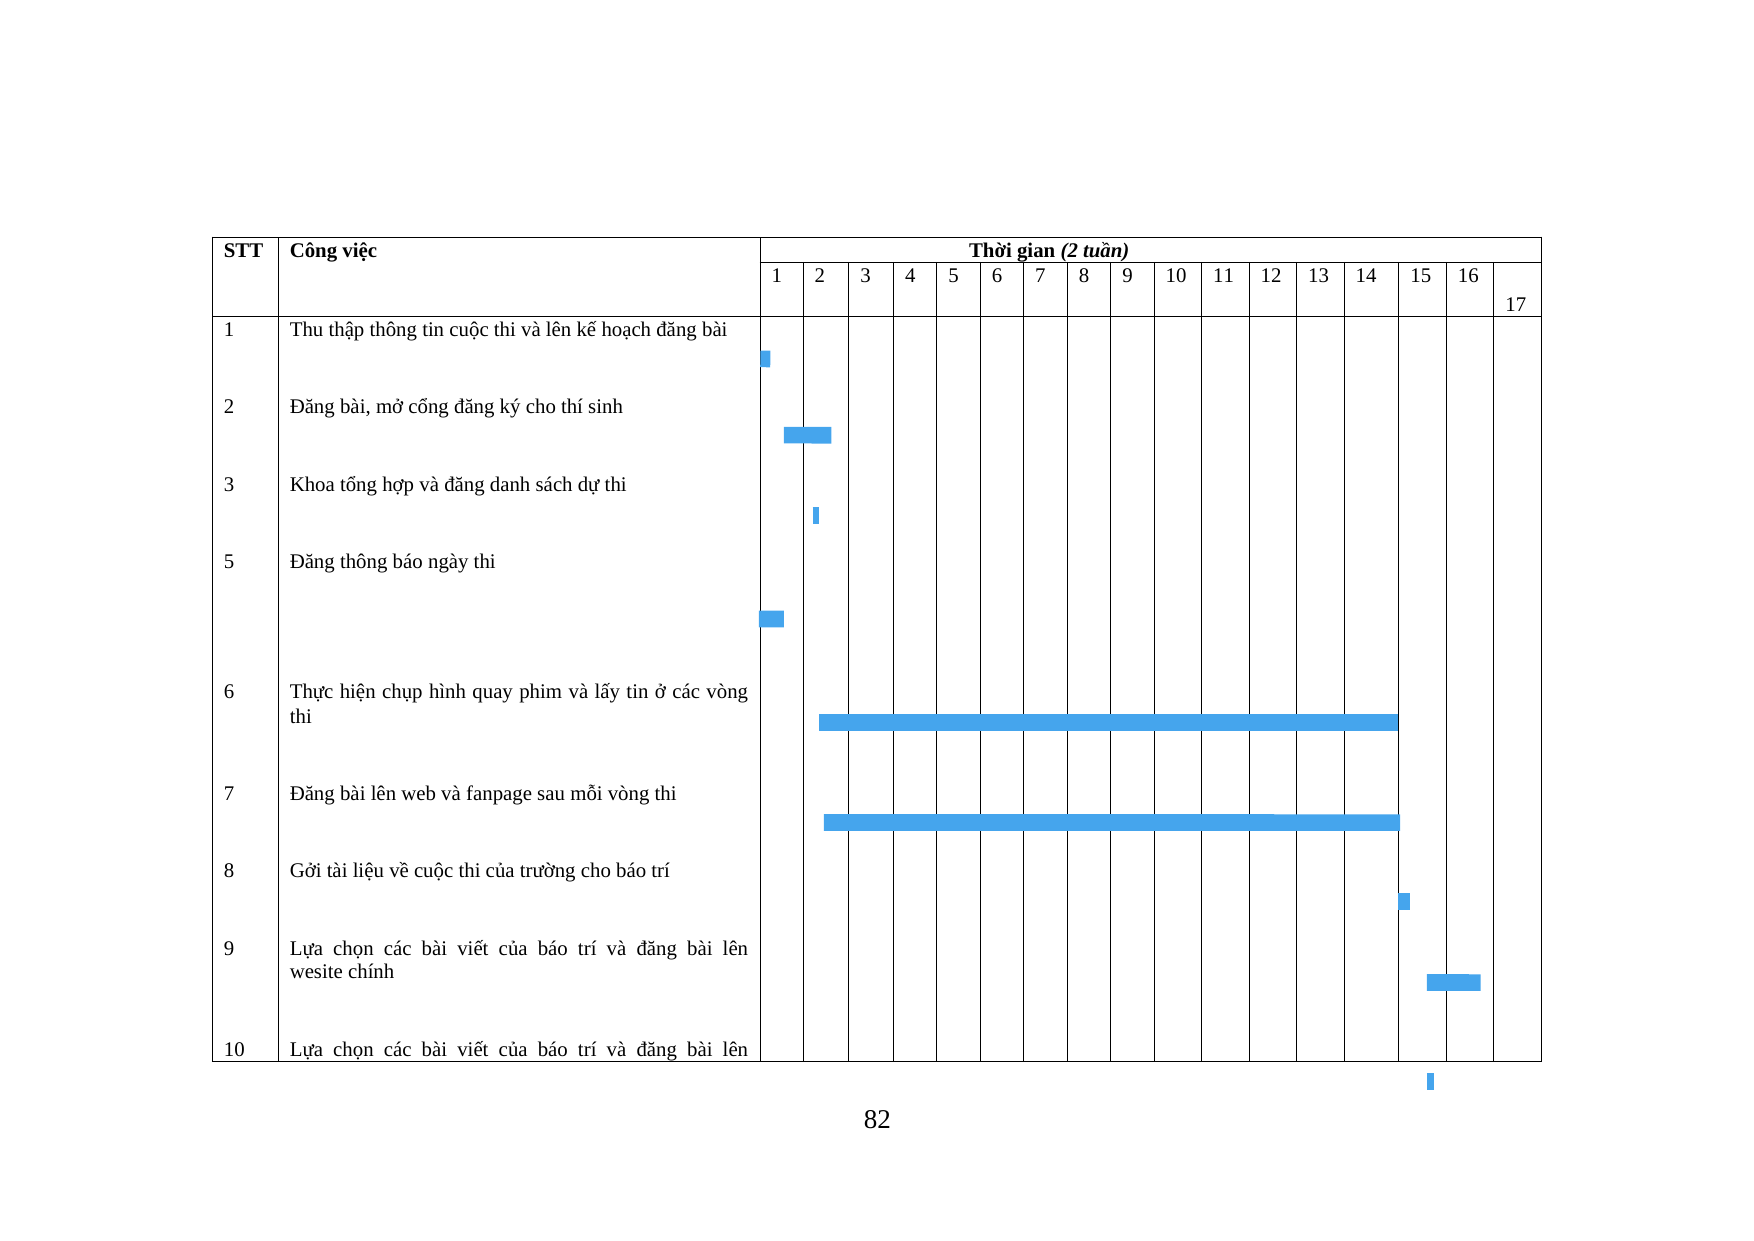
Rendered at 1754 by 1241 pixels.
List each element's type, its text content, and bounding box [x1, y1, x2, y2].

table_cell [1297, 394, 1344, 472]
table_cell [1068, 1037, 1110, 1061]
table_cell Khoa tổng hợp và đăng danh sách dự thi [279, 472, 760, 549]
table_cell [894, 680, 936, 714]
table_cell [1297, 831, 1344, 858]
table_cell [1068, 317, 1110, 394]
table_cell [849, 781, 893, 814]
table_cell 1 [213, 317, 278, 394]
table_cell 13 [1297, 263, 1344, 316]
table_cell [1155, 831, 1201, 858]
table_cell 12 [1250, 263, 1296, 316]
table_cell [1494, 781, 1541, 858]
table_cell [1202, 317, 1249, 394]
table_cell [761, 317, 803, 394]
table_cell 15 [1399, 263, 1446, 316]
table_cell [1399, 394, 1446, 472]
table_cell [1202, 1037, 1249, 1061]
table_cell [1399, 680, 1446, 781]
table_cell 9 [1111, 263, 1154, 316]
table_cell [1111, 317, 1154, 394]
table_cell [1399, 858, 1446, 935]
table_cell [937, 831, 980, 858]
table_cell Đăng bài lên web và fanpage sau mỗi vòng thi [279, 781, 760, 858]
table_cell [1494, 317, 1541, 394]
table_cell [1068, 472, 1110, 549]
table_cell [894, 317, 936, 394]
table_cell [1068, 549, 1110, 679]
table_cell [804, 317, 848, 394]
table_cell [894, 858, 936, 935]
table_cell [1345, 549, 1398, 679]
table_cell [1111, 680, 1154, 714]
table_cell [1111, 731, 1154, 781]
table_header Công việc [279, 238, 760, 316]
table_cell [1345, 831, 1398, 858]
table_cell [1024, 680, 1067, 714]
table_cell [1111, 394, 1154, 472]
table_cell [804, 472, 848, 549]
table_cell [849, 731, 893, 781]
table_cell [1202, 831, 1249, 858]
table_cell [761, 858, 803, 935]
table_cell [1297, 781, 1344, 814]
table_cell [1250, 858, 1296, 935]
table_cell [1111, 858, 1154, 935]
table_cell [1250, 781, 1296, 814]
table_cell [1494, 680, 1541, 781]
table_cell [1297, 731, 1344, 781]
table_cell [981, 1037, 1023, 1061]
table_cell [1111, 935, 1154, 1037]
table_cell [1250, 472, 1296, 549]
table_cell [1447, 472, 1493, 549]
table_cell [1024, 858, 1067, 935]
table_cell [1202, 549, 1249, 679]
table_cell [849, 858, 893, 935]
table_cell 7 [1024, 263, 1067, 316]
table_cell [849, 472, 893, 549]
table_cell [937, 858, 980, 935]
table_cell [894, 831, 936, 858]
table_cell [1399, 317, 1446, 394]
table_cell [894, 1037, 936, 1061]
table_cell [1345, 731, 1398, 781]
table_cell [1111, 781, 1154, 814]
table_cell [1024, 317, 1067, 394]
table_header STT [213, 238, 278, 316]
table_cell [981, 549, 1023, 679]
table_cell [981, 317, 1023, 394]
table_cell [1399, 549, 1446, 679]
table_cell [849, 680, 893, 714]
table_cell [1345, 472, 1398, 549]
table_cell 14 [1345, 263, 1398, 316]
table_cell [937, 394, 980, 472]
table_cell [804, 680, 848, 781]
table_cell [1202, 858, 1249, 935]
table_cell [1250, 549, 1296, 679]
table_cell [1345, 1037, 1398, 1061]
table_cell [1494, 1037, 1541, 1061]
table_cell [1250, 731, 1296, 781]
table_cell [937, 317, 980, 394]
table_cell [1345, 858, 1398, 935]
table_cell [1155, 935, 1201, 1037]
table_cell 10 [1155, 263, 1201, 316]
table_cell [1250, 394, 1296, 472]
table_cell [1494, 549, 1541, 679]
table_cell [849, 831, 893, 858]
table_cell [761, 472, 803, 549]
table_cell [894, 731, 936, 781]
table_cell Thực hiện chụp hình quay phim và lấy tin ở các vòng thi [279, 680, 760, 781]
table_cell 5 [937, 263, 980, 316]
table_cell [1024, 935, 1067, 1037]
table_cell [1447, 394, 1493, 472]
table_cell [1297, 472, 1344, 549]
table_cell [849, 317, 893, 394]
table_cell [1297, 317, 1344, 394]
table_cell [1155, 1037, 1201, 1061]
table_cell Đăng thông báo ngày thi [279, 549, 760, 679]
table_cell [1447, 935, 1493, 1037]
table_cell 9 [213, 935, 278, 1037]
table_cell Gởi tài liệu về cuộc thi của trường cho báo trí [279, 858, 760, 935]
table_cell [1250, 935, 1296, 1037]
table_cell 11 [1202, 263, 1249, 316]
table_cell [1068, 781, 1110, 814]
table_cell [937, 549, 980, 679]
table_cell [1494, 858, 1541, 935]
table_cell [1250, 831, 1296, 858]
table_cell [1068, 394, 1110, 472]
table_cell [894, 935, 936, 1037]
table_cell [1202, 472, 1249, 549]
table_cell [937, 935, 980, 1037]
table_cell [1297, 1037, 1344, 1061]
table_cell [761, 935, 803, 1037]
table_cell [894, 472, 936, 549]
table_cell [1399, 1037, 1446, 1061]
table_cell [804, 858, 848, 935]
table_cell [1202, 394, 1249, 472]
table_cell [1111, 831, 1154, 858]
table_cell [1024, 1037, 1067, 1061]
table_cell [1024, 549, 1067, 679]
table_cell [1068, 731, 1110, 781]
table_cell Thu thập thông tin cuộc thi và lên kế hoạch đăng bài [279, 317, 760, 394]
table_cell [1024, 472, 1067, 549]
table_cell [981, 935, 1023, 1037]
table_cell [1345, 935, 1398, 1037]
table_cell [1345, 394, 1398, 472]
table_cell [1202, 680, 1249, 714]
table_cell [804, 549, 848, 679]
table_cell [1155, 317, 1201, 394]
table_cell [1447, 858, 1493, 935]
table_cell [1155, 731, 1201, 781]
table_cell [1155, 472, 1201, 549]
table_cell [1155, 858, 1201, 935]
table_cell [279, 1037, 760, 1061]
table_cell [937, 1037, 980, 1061]
table_cell [1494, 935, 1541, 1037]
table_cell [981, 680, 1023, 714]
table_cell Lựa chọn các bài viết của báo trí và đăng bài lên wesite chính [279, 935, 760, 1037]
table_cell 2 [804, 263, 848, 316]
table_cell [1447, 1037, 1493, 1061]
table_cell [937, 731, 980, 781]
table_cell [981, 472, 1023, 549]
table_cell [1447, 680, 1493, 781]
table_cell [981, 831, 1023, 858]
table_cell 2 [213, 394, 278, 472]
table_cell [937, 472, 980, 549]
table_cell [981, 394, 1023, 472]
table_cell [1399, 472, 1446, 549]
table_cell [894, 394, 936, 472]
table_cell [1068, 831, 1110, 858]
table_cell 6 [213, 680, 278, 781]
table_header Thời gian (2 tuần) [761, 238, 1541, 262]
table_cell 10 [213, 1037, 278, 1061]
table_cell 6 [981, 263, 1023, 316]
table_cell [804, 781, 848, 858]
table_cell [1068, 935, 1110, 1037]
table_cell [761, 394, 803, 472]
table_cell 8 [213, 858, 278, 935]
table_cell 4 [894, 263, 936, 316]
table_cell [1447, 549, 1493, 679]
table_cell [1250, 680, 1296, 714]
table_cell [1345, 781, 1398, 814]
table_cell [1155, 781, 1201, 814]
table_cell [1345, 680, 1398, 714]
table_cell [1494, 472, 1541, 549]
table_cell [849, 394, 893, 472]
table_cell [981, 781, 1023, 814]
table_cell [804, 1037, 848, 1061]
table_cell [894, 781, 936, 814]
table_cell [1024, 394, 1067, 472]
table_cell [1024, 781, 1067, 814]
table_cell [1024, 731, 1067, 781]
table_cell [894, 549, 936, 679]
table_cell [761, 680, 803, 781]
table_cell [1111, 472, 1154, 549]
table_cell [1399, 935, 1446, 1037]
table_cell [937, 781, 980, 814]
table_cell [1345, 317, 1398, 394]
table_cell [761, 549, 803, 679]
table_cell [1250, 1037, 1296, 1061]
table_cell 3 [849, 263, 893, 316]
table_cell [804, 935, 848, 1037]
table_cell [1155, 680, 1201, 714]
table_cell [761, 781, 803, 858]
table_cell 8 [1068, 263, 1110, 316]
table_cell [1111, 549, 1154, 679]
table_cell 3 [213, 472, 278, 549]
table_cell [1297, 935, 1344, 1037]
table_cell 5 [213, 549, 278, 679]
table_cell [849, 1037, 893, 1061]
table_cell [1494, 394, 1541, 472]
table_cell Đăng bài, mở cổng đăng ký cho thí sinh [279, 394, 760, 472]
table_cell [1202, 781, 1249, 814]
table_cell [1155, 394, 1201, 472]
table_cell [849, 935, 893, 1037]
table_cell [1297, 680, 1344, 714]
table_cell [937, 680, 980, 714]
table_cell [1297, 549, 1344, 679]
table_cell [1155, 549, 1201, 679]
table_cell [1297, 858, 1344, 935]
table_cell [1068, 680, 1110, 714]
table_cell [1024, 831, 1067, 858]
table_cell [849, 549, 893, 679]
table_cell [1447, 781, 1493, 858]
table_cell [1202, 935, 1249, 1037]
table_cell 16 [1447, 263, 1493, 316]
table_cell [761, 1037, 803, 1061]
table_cell [1111, 1037, 1154, 1061]
table_cell [804, 394, 848, 472]
table_cell [981, 858, 1023, 935]
table_cell [1068, 858, 1110, 935]
table_cell [1399, 781, 1446, 858]
table_cell 17 [1494, 263, 1541, 316]
table_cell 1 [761, 263, 803, 316]
table_cell [1447, 317, 1493, 394]
table_cell [1250, 317, 1296, 394]
table_cell [1202, 731, 1249, 781]
table_cell 7 [213, 781, 278, 858]
table_cell [981, 731, 1023, 781]
